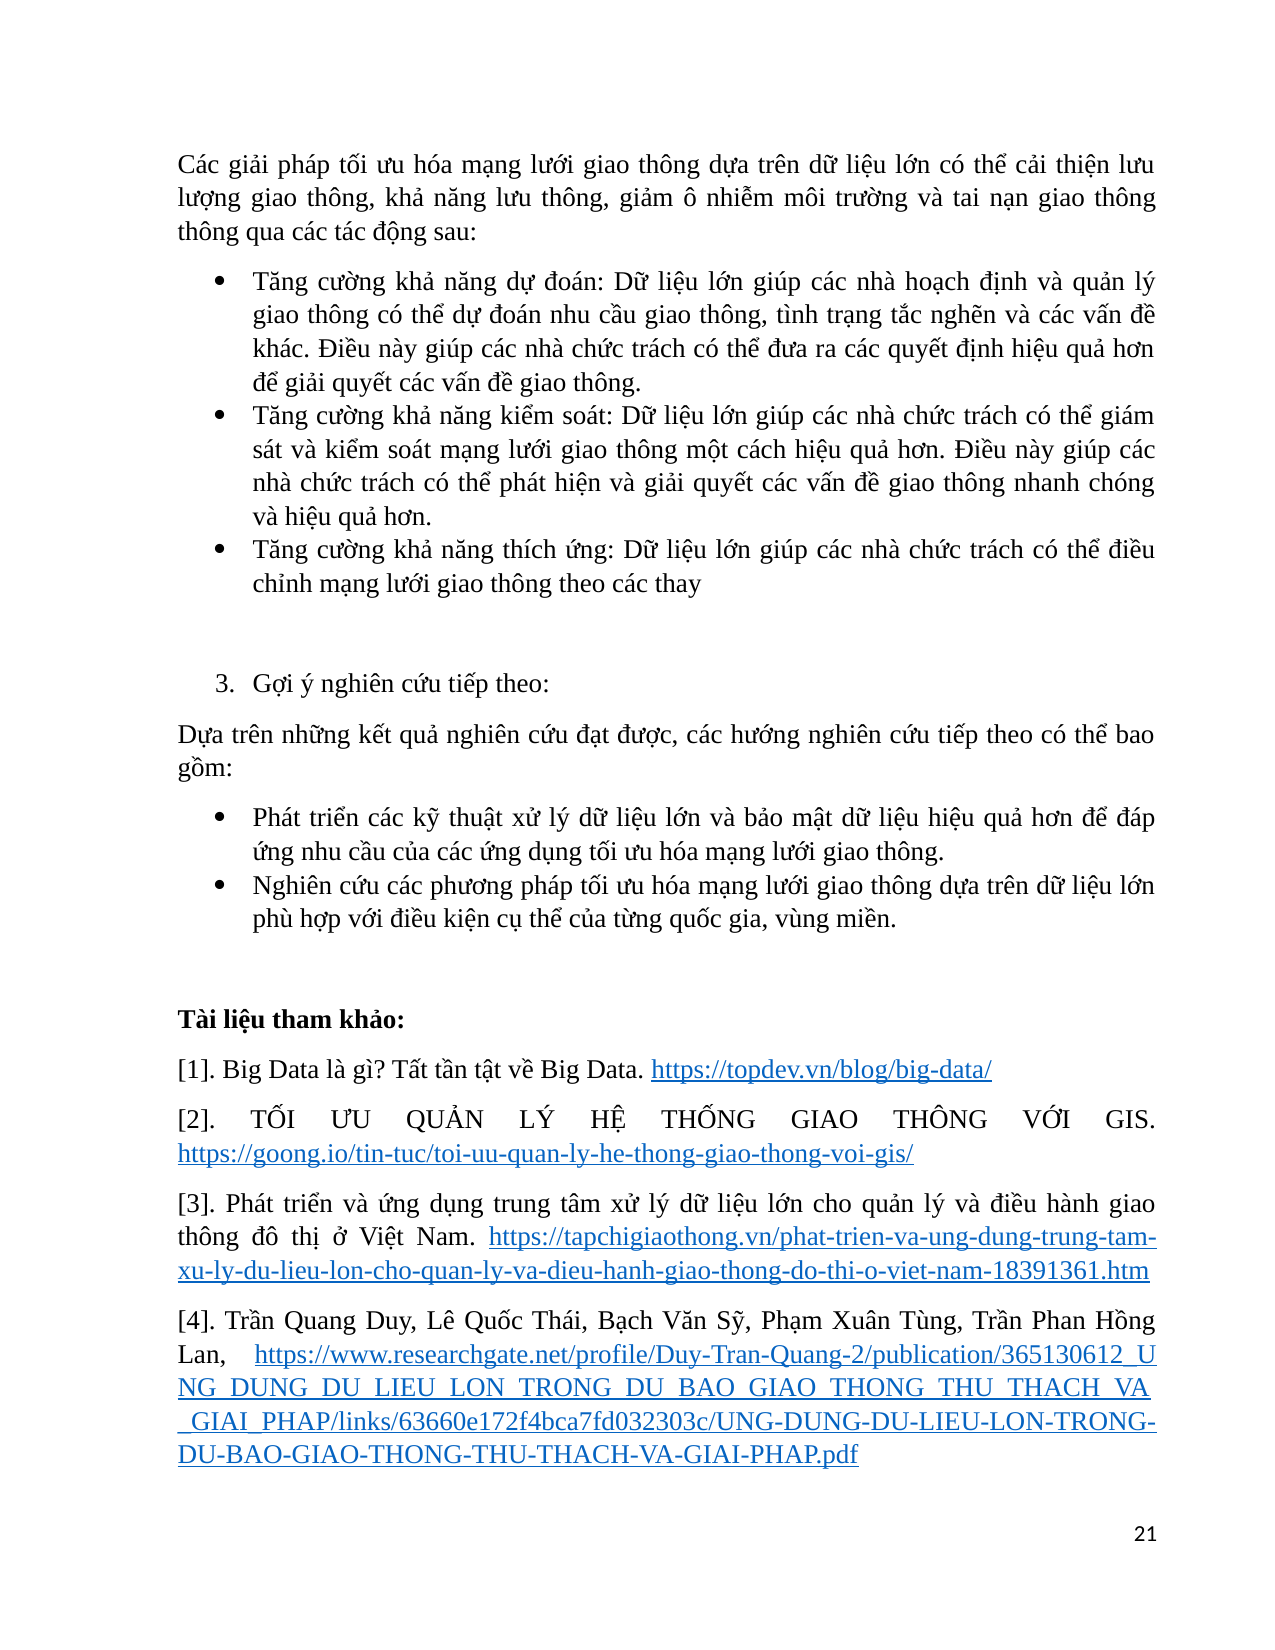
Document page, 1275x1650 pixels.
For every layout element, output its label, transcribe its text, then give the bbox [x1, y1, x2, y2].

list Nghiên cứu các phương pháp tối ưu hóa mạng lưới giao thông dựa trên dữ liệu lớn phù hợp với điều kiện cụ thể của từng quốc gia, vùng miền. [215, 869, 1157, 933]
text [3]. Phát triển và ứng dụng trung tâm xử lý dữ liệu lớn cho quản lý và điều hành giao thông đô thị ở Việt Nam. https://tapchigiaothong.vn/phat-trien-va-ung-dung-trung-tam-xu-ly-du-lieu-lon-cho-quan-ly-va-dieu-hanh-giao-thong-do-thi-o-viet-nam-18391361.htm [177, 1187, 1157, 1285]
text Tài liệu tham khảo: [177, 1003, 1157, 1034]
list Phát triển các kỹ thuật xử lý dữ liệu lớn và bảo mật dữ liệu hiệu quả hơn để đáp ứng nhu cầu của các ứng dụng tối ưu hóa mạng lưới giao thông. [215, 802, 1157, 866]
text Các giải pháp tối ưu hóa mạng lưới giao thông dựa trên dữ liệu lớn có thể cải thiện lưu lượng giao thông, khả năng lưu thông, giảm ô nhiễm môi trường và tai nạn giao thông thông qua các tác động sau: [177, 148, 1157, 246]
text [4]. Trần Quang Duy, Lê Quốc Thái, Bạch Văn Sỹ, Phạm Xuân Tùng, Trần Phan Hồng Lan, https://www.researchgate.net/profile/Duy-Tran-Quang-2/publication/365130612_U NG_DUNG_DU_LIEU_LON_TRONG_DU_BAO_GIAO_THONG_THU_THACH_VA_GIAI_PHAP/links/63660e172f4bca7fd032303c/UNG-DUNG-DU-LIEU-LON-TRONG-DU-BAO-GIAO-THONG-THU-THACH-VA-GIAI-PHAP.pdf [177, 1304, 1157, 1432]
list Gợi ý nghiên cứu tiếp theo: [215, 668, 1157, 699]
text [4]. Trần Quang Duy, Lê Quốc Thái, Bạch Văn Sỹ, Phạm Xuân Tùng, Trần Phan Hồng Lan, https://www.researchgate.net/profile/Duy-Tran-Quang-2/publication/365130612_U NG_DUNG_DU_LIEU_LON_TRONG_DU_BAO_GIAO_THONG_THU_THACH_VA_GIAI_PHAP/links/63660e172f4bca7fd032303c/UNG-DUNG-DU-LIEU-LON-TRONG-DU-BAO-GIAO-THONG-THU-THACH-VA-GIAI-PHAP.pdf [177, 1433, 1157, 1469]
text Dựa trên những kết quả nghiên cứu đạt được, các hướng nghiên cứu tiếp theo có thể bao gồm: [177, 718, 1157, 782]
text [2]. TỐI ƯU QUẢN LÝ HỆ THỐNG GIAO THÔNG VỚI GIS. https://goong.io/tin-tuc/toi-uu-quan-ly-he-thong-giao-thong-voi-gis/ [177, 1103, 1157, 1168]
text [1]. Big Data là gì? Tất tần tật về Big Data. https://topdev.vn/blog/big-data/ [177, 1053, 1157, 1084]
list Tăng cường khả năng dự đoán: Dữ liệu lớn giúp các nhà hoạch định và quản lý giao thông có thể dự đoán nhu cầu giao thông, tình trạng tắc nghẽn và các vấn đề khác. Điều này giúp các nhà chức trách có thể đưa ra các quyết định hiệu quả hơn để giải quyết các vấn đề giao thông. [215, 265, 1157, 397]
list Tăng cường khả năng thích ứng: Dữ liệu lớn giúp các nhà chức trách có thể điều chỉnh mạng lưới giao thông theo các thay [215, 533, 1157, 598]
list Tăng cường khả năng kiểm soát: Dữ liệu lớn giúp các nhà chức trách có thể giám sát và kiểm soát mạng lưới giao thông một cách hiệu quả hơn. Điều này giúp các nhà chức trách có thể phát hiện và giải quyết các vấn đề giao thông nhanh chóng và hiệu quả hơn. [215, 399, 1157, 531]
